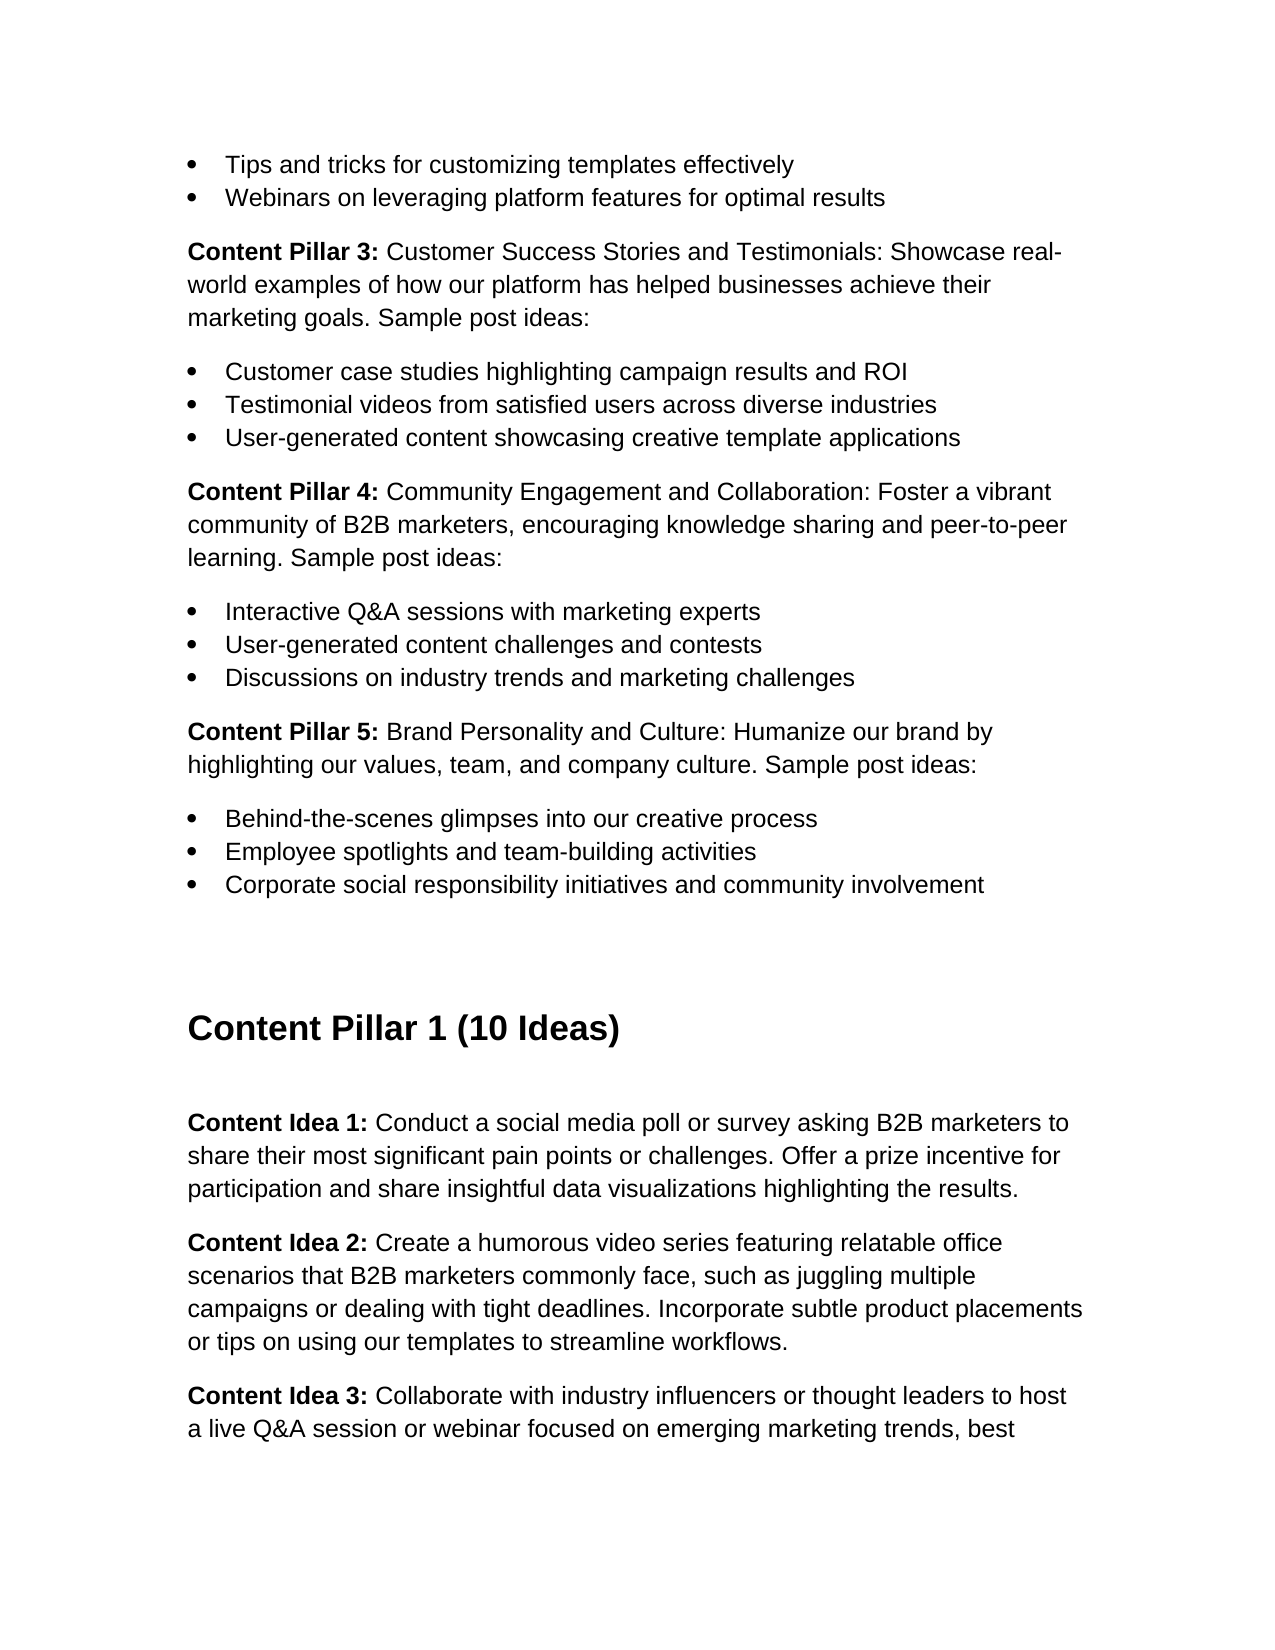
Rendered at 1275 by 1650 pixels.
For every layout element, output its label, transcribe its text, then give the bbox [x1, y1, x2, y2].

list Customer case studies highlighting campaign results and ROI [187, 357, 1087, 386]
list Employee spotlights and team-building activities [187, 837, 1087, 866]
list Tips and tricks for customizing templates effectively [187, 150, 1087, 179]
text Content Idea 2: Create a humorous video series featuring relatable office scenarios that B2B marketers commonly face, such as juggling multiple campaigns or dealing with tight deadlines. Incorporate subtle product placements or tips on using our templates to streamline workflows. [187, 1228, 1087, 1356]
list User-generated content challenges and contests [187, 630, 1087, 659]
list User-generated content showcasing creative template applications [187, 423, 1087, 452]
text Content Pillar 5: Brand Personality and Culture: Humanize our brand by highlighting our values, team, and company culture. Sample post ideas: [187, 717, 1087, 779]
list Interactive Q&A sessions with marketing experts [187, 597, 1087, 626]
list Discussions on industry trends and marketing challenges [187, 663, 1087, 692]
list Testimonial videos from satisfied users across diverse industries [187, 390, 1087, 419]
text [187, 1381, 1087, 1443]
list Behind-the-scenes glimpses into our creative process [187, 804, 1087, 833]
list Corporate social responsibility initiatives and community involvement [187, 870, 1087, 899]
text Content Pillar 3: Customer Success Stories and Testimonials: Showcase real-world examples of how our platform has helped businesses achieve their marketing goals. Sample post ideas: [187, 237, 1087, 332]
list Webinars on leveraging platform features for optimal results [187, 183, 1087, 212]
subtitle Content Pillar 1 (10 Ideas) [187, 1007, 1087, 1048]
text Content Idea 1: Conduct a social media poll or survey asking B2B marketers to share their most significant pain points or challenges. Offer a prize incentive for participation and share insightful data visualizations highlighting the results. [187, 1108, 1087, 1203]
text Content Pillar 4: Community Engagement and Collaboration: Foster a vibrant community of B2B marketers, encouraging knowledge sharing and peer-to-peer learning. Sample post ideas: [187, 477, 1087, 572]
